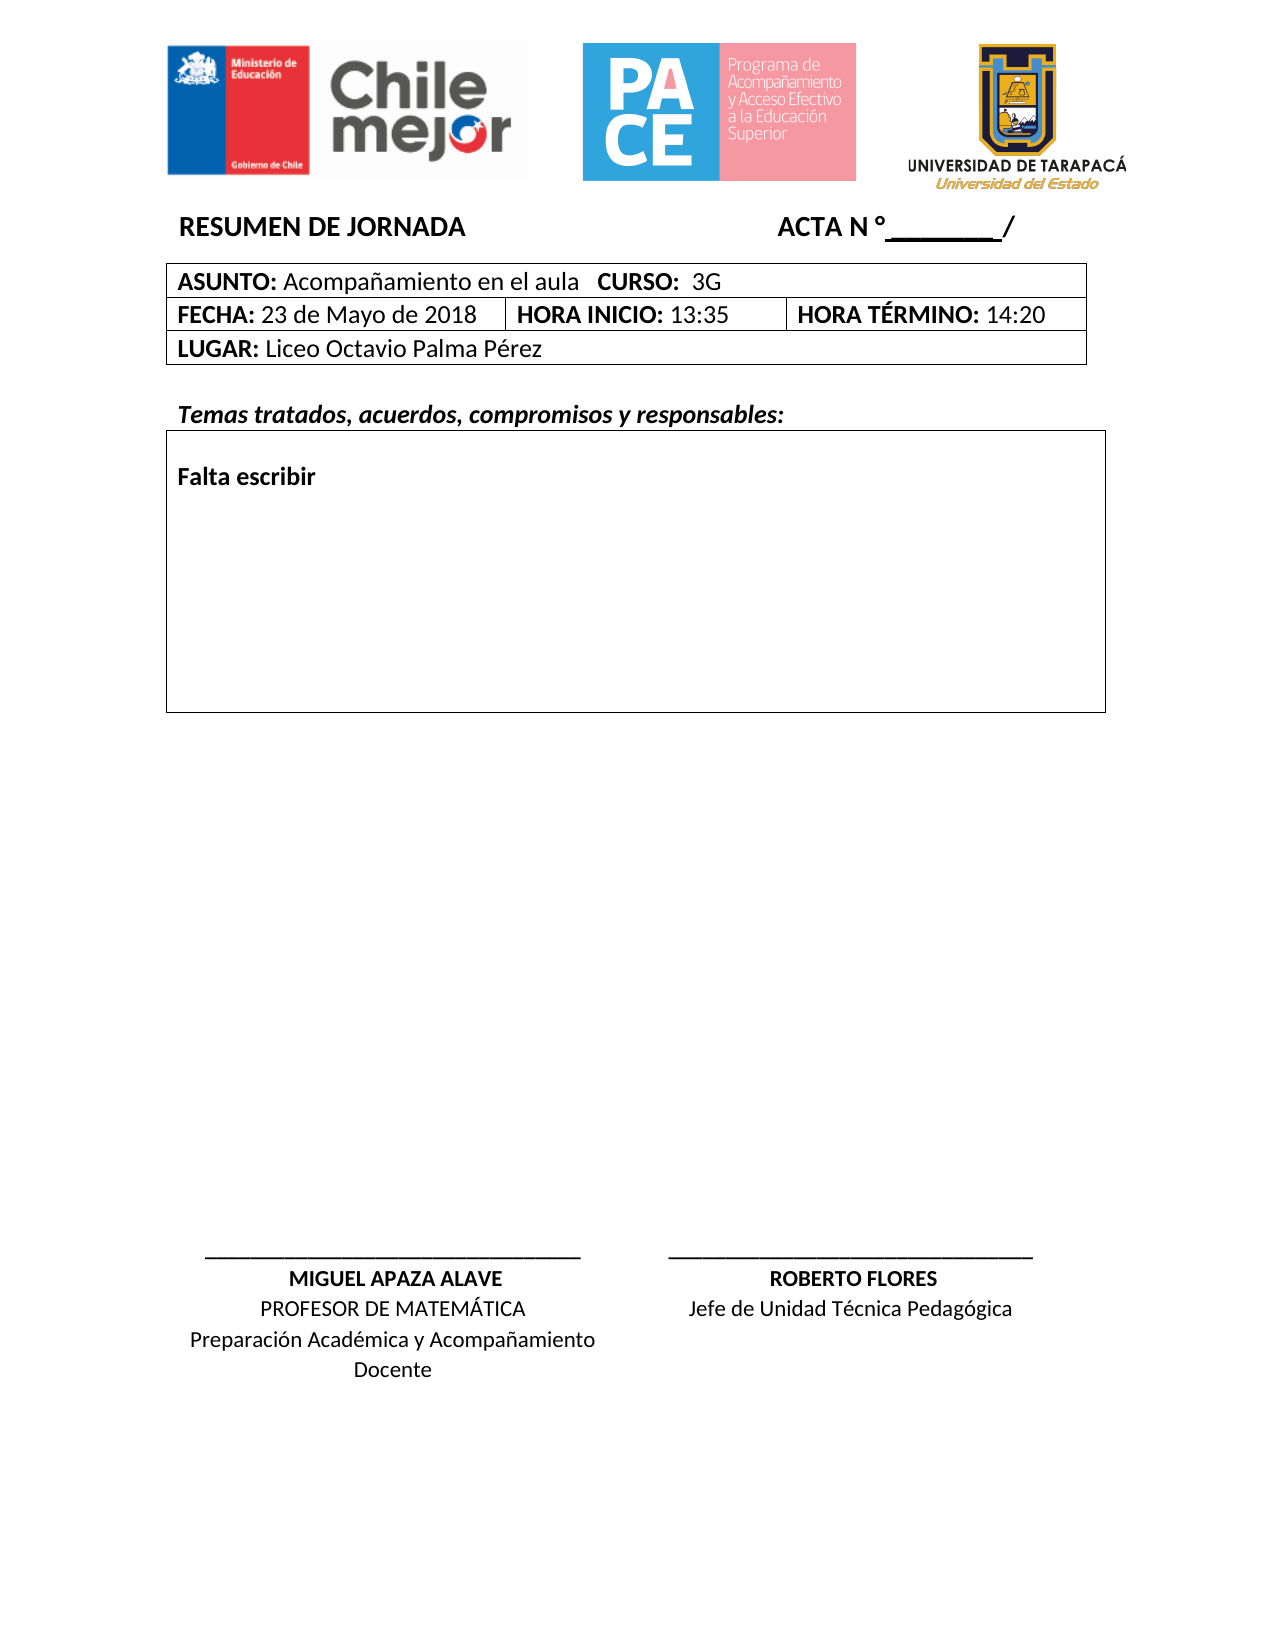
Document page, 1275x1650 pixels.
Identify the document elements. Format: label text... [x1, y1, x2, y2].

table_header ASUNTO: Acompañamiento en el aula CURSO: 3G [167, 264, 1086, 297]
text RESUMEN DE JORNADA ACTA N° _______ / [179, 208, 1098, 244]
picture [908, 44, 1127, 192]
table_header Falta escribir [167, 431, 1105, 712]
table_cell HORA INICIO: 13:35 [506, 298, 786, 330]
picture [582, 43, 857, 181]
table_cell LUGAR: Liceo Octavio Palma Pérez [167, 331, 1086, 364]
picture [164, 40, 529, 179]
text Temas tratados, acuerdos, compromisos y responsables: [177, 398, 1098, 429]
table_cell FECHA: 23 de Mayo de 2018 [167, 298, 505, 330]
table_cell HORA TÉRMINO: 14:20 [787, 298, 1086, 330]
